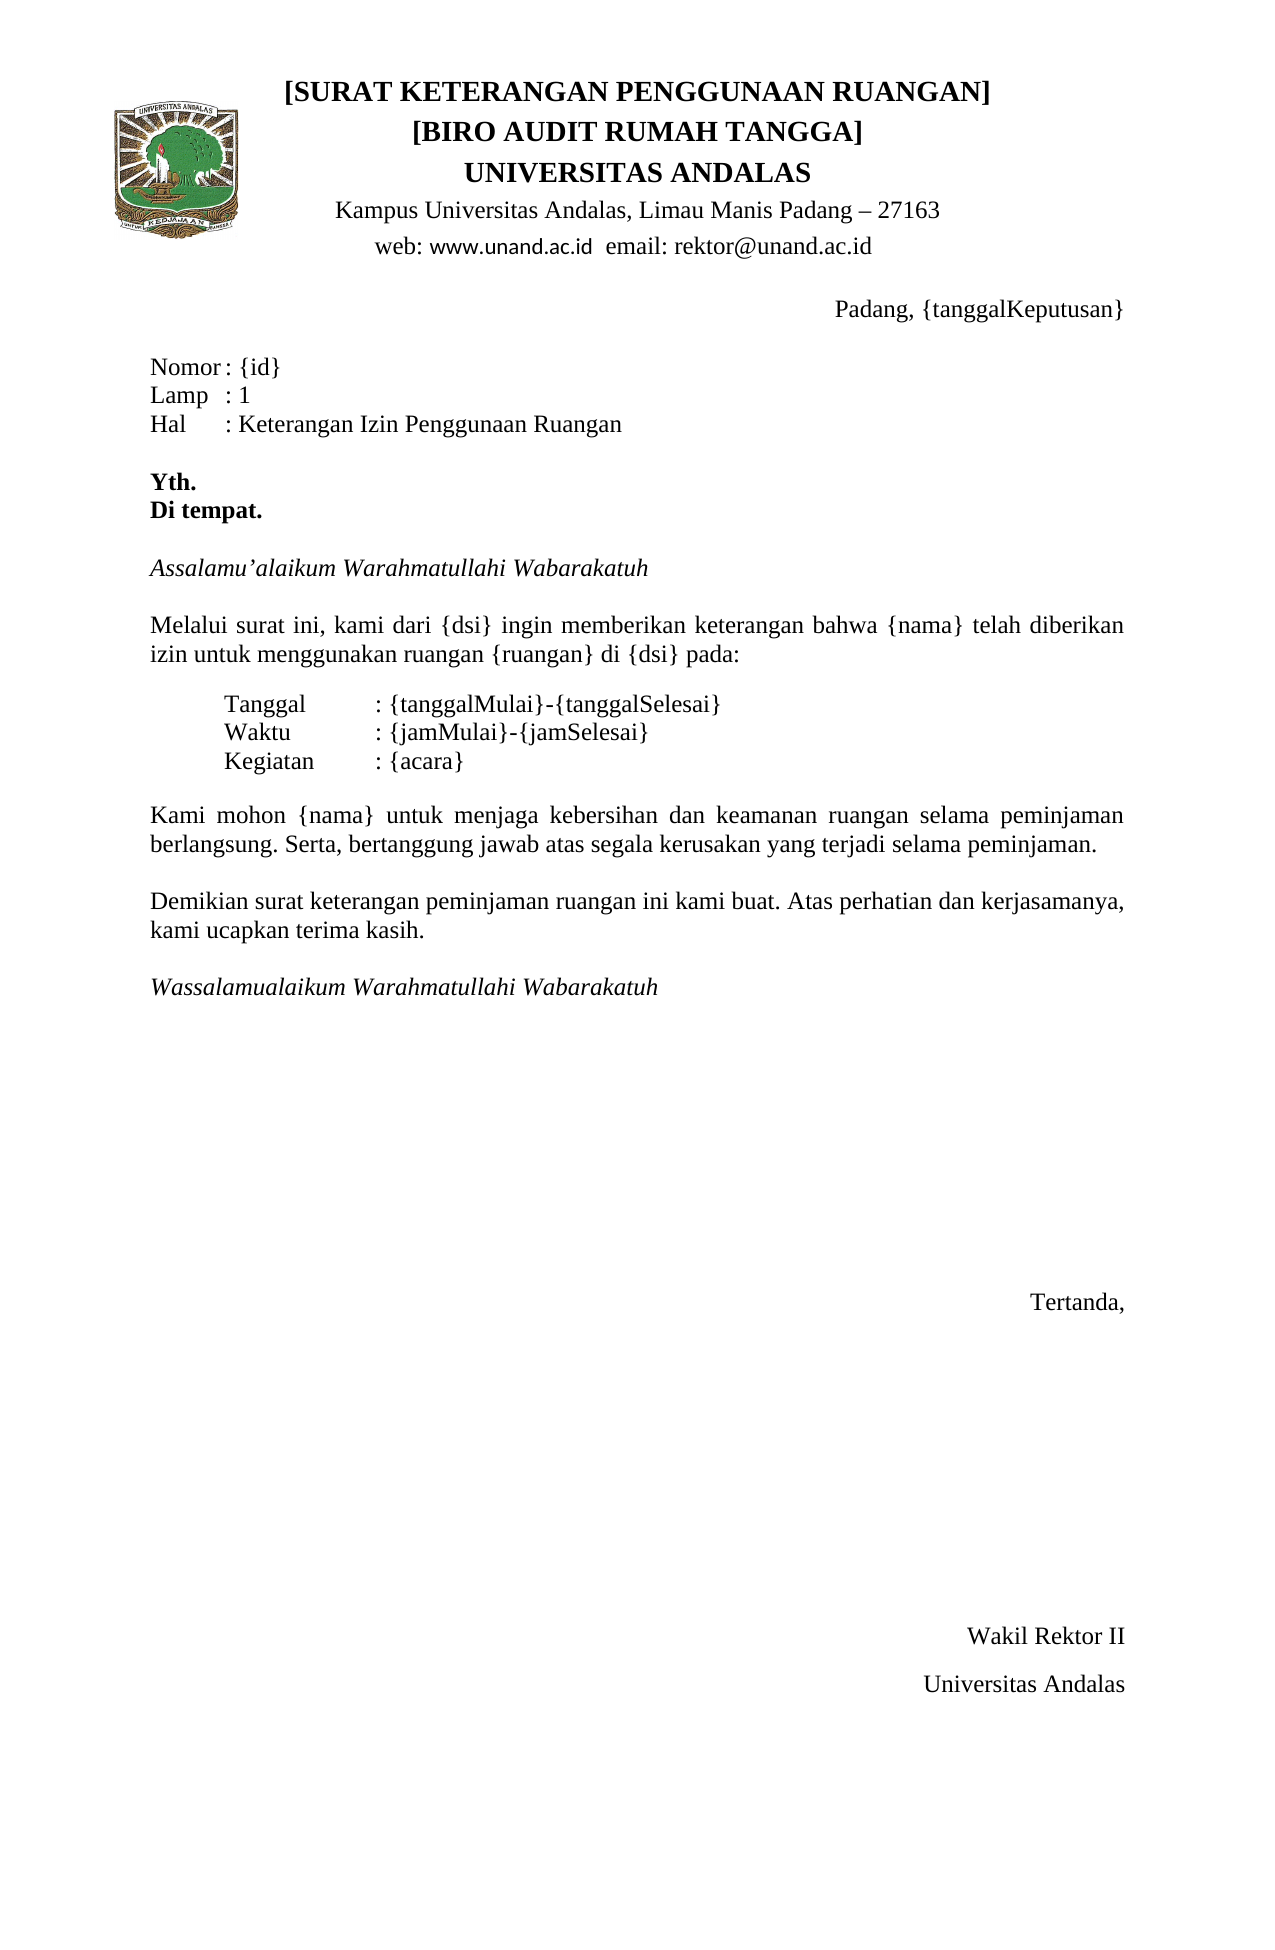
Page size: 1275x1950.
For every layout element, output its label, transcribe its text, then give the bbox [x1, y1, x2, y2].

text Demikian surat keterangan peminjaman ruangan ini kami buat. Atas perhatian dan kerjasamanya, kami ucapkan terima kasih. [150, 886, 1125, 944]
text Tertanda, [150, 1287, 1125, 1316]
text Assalamu’alaikum Warahmatullahi Wabarakatuh [150, 553, 1125, 582]
text Padang, {tanggalKeputusan} [150, 294, 1125, 323]
text Kegiatan : {acara} [150, 746, 1125, 775]
text Wassalamualaikum Warahmatullahi Wabarakatuh [150, 972, 1125, 1001]
text Tanggal : {tanggalMulai}-{tanggalSelesai} [150, 689, 1125, 717]
text Waktu : {jamMulai}-{jamSelesai} [150, 717, 1125, 746]
text Universitas Andalas [150, 1669, 1125, 1698]
text Kami mohon {nama} untuk menjaga kebersihan dan keamanan ruangan selama peminjaman berlangsung. Serta, bertanggung jawab atas segala kerusakan yang terjadi selama peminjaman. [150, 800, 1125, 857]
picture [113, 101, 239, 240]
text Melalui surat ini, kami dari {dsi} ingin memberikan keterangan bahwa {nama} telah diberikan izin untuk menggunakan ruangan {ruangan} di {dsi} pada: [150, 610, 1125, 668]
text Wakil Rektor II [150, 1621, 1125, 1650]
text Di tempat. [150, 495, 1125, 524]
text Nomor : {id} Lamp : 1 [150, 352, 1125, 409]
text Yth. [150, 467, 1125, 495]
text Hal : Keterangan Izin Penggunaan Ruangan [150, 409, 1125, 438]
